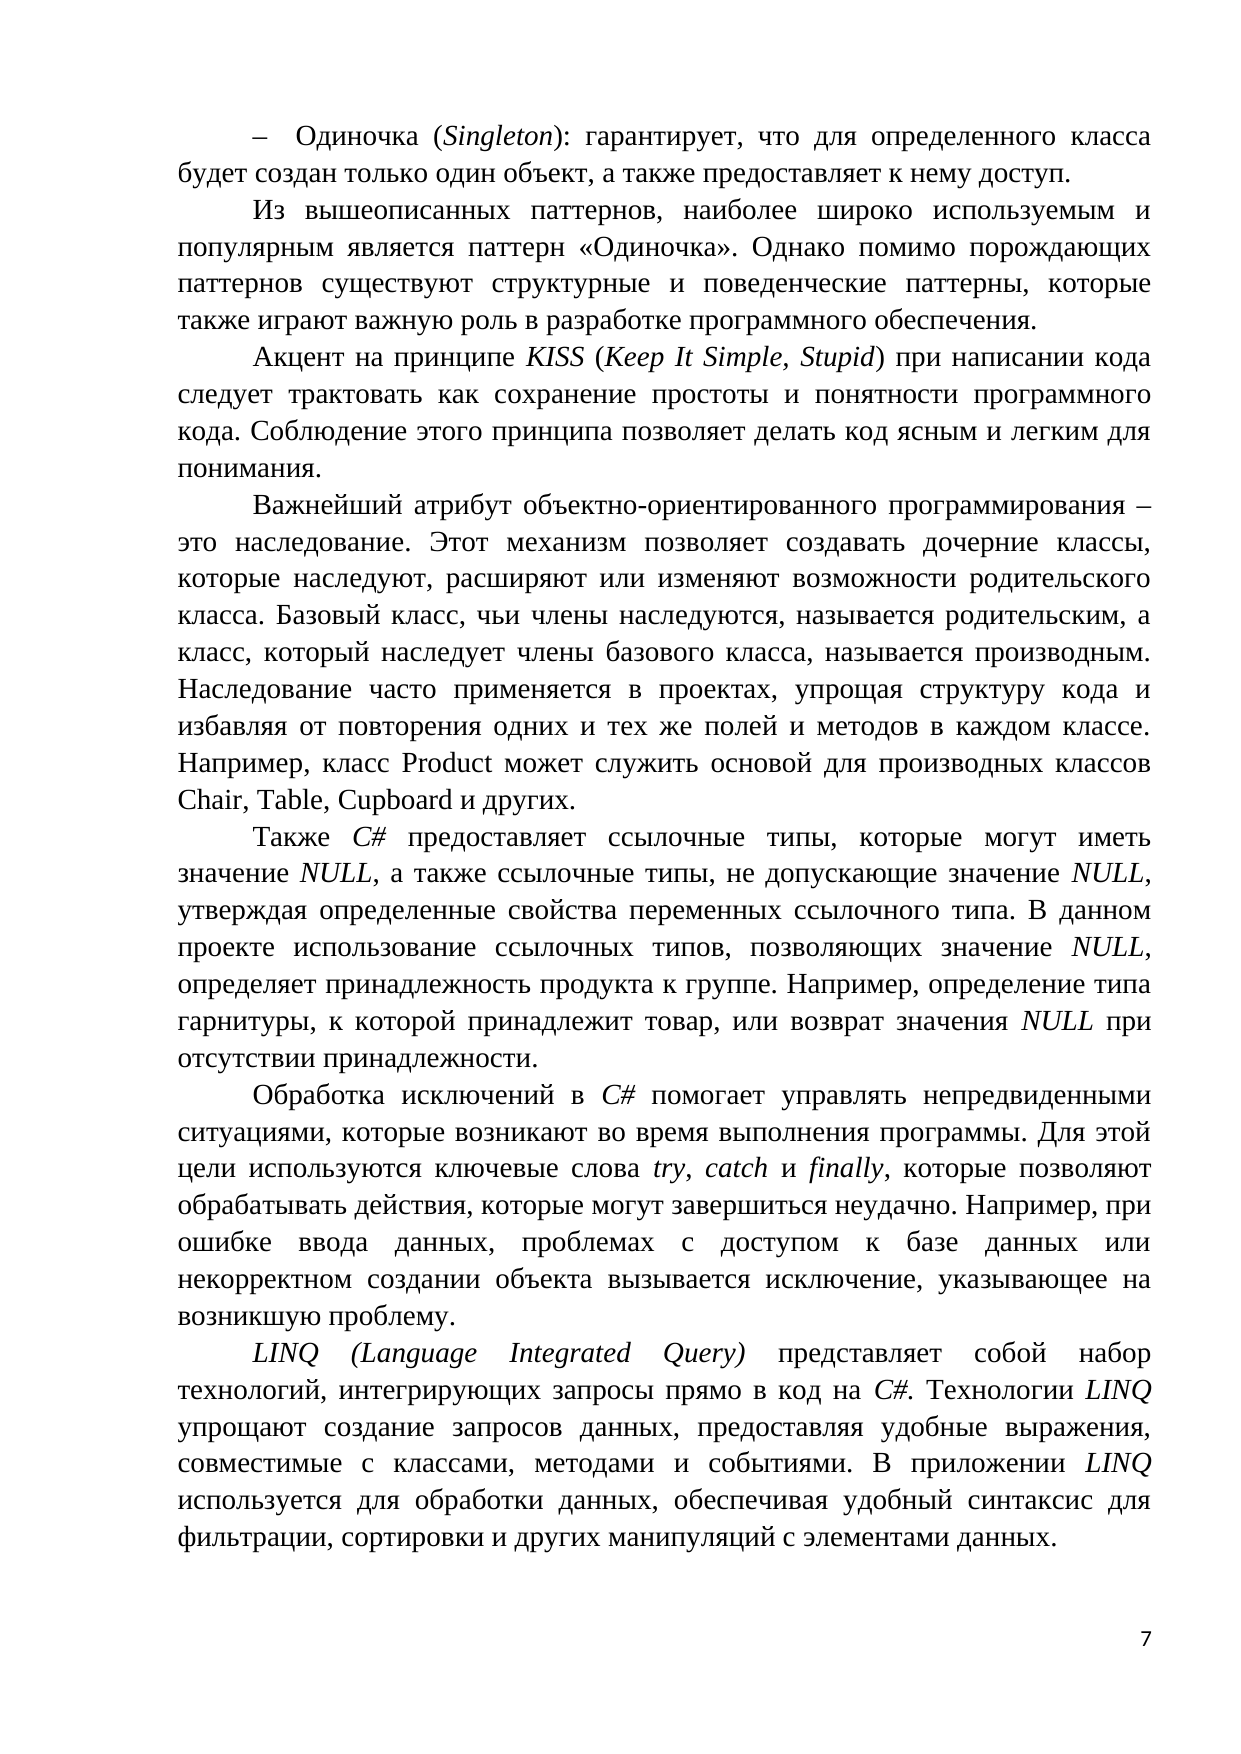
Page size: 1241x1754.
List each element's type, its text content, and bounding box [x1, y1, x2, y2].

text Акцент на принципе KISS (Keep It Simple, Stupid) при написании кода следует трактовать как сохранение простоты и понятности программного кода. Соблюдение этого принципа позволяет делать код ясным и легким для понимания. [177, 339, 1152, 483]
text Также C# предоставляет ссылочные типы, которые могут иметь значение NULL, а также ссылочные типы, не допускающие значение NULL, утверждая определенные свойства переменных ссылочного типа. В данном проекте использование ссылочных типов, позволяющих значение NULL, определяет принадлежность продукта к группе. Например, определение типа гарнитуры, к которой принадлежит товар, или возврат значения NULL при отсутствии принадлежности. [177, 819, 1152, 1073]
text LINQ (Language Integrated Query) представляет собой набор технологий, интегрирующих запросы прямо в код на C#. Технологии LINQ упрощают создание запросов данных, предоставляя удобные выражения, совместимые с классами, методами и событиями. В приложении LINQ используется для обработки данных, обеспечивая удобный синтаксис для фильтрации, сортировки и других манипуляций с элементами данных. [177, 1335, 1152, 1553]
text Обработка исключений в C# помогает управлять непредвиденными ситуациями, которые возникают во время выполнения программы. Для этой цели используются ключевые слова try, catch и finally, которые позволяют обрабатывать действия, которые могут завершиться неудачно. Например, при ошибке ввода данных, проблемах с доступом к базе данных или некорректном создании объекта вызывается исключение, указывающее на возникшую проблему. [177, 1077, 1152, 1332]
text Из вышеописанных паттернов, наиболее широко используемым и популярным является паттерн «Одиночка». Однако помимо порождающих паттернов существуют структурные и поведенческие паттерны, которые также играют важную роль в разработке программного обеспечения. [177, 192, 1152, 336]
text Важнейший атрибут объектно-ориентированного программирования – это наследование. Этот механизм позволяет создавать дочерние классы, которые наследуют, расширяют или изменяют возможности родительского класса. Базовый класс, чьи члены наследуются, называется родительским, а класс, который наследует члены базового класса, называется производным. Наследование часто применяется в проектах, упрощая структуру кода и избавляя от повторения одних и тех же полей и методов в каждом классе. Например, класс Product может служить основой для производных классов Chair, Table, Cupboard и других. [177, 487, 1152, 815]
text – Одиночка (Singleton): гарантирует, что для определенного класса будет создан только один объект, а также предоставляет к нему доступ. [177, 118, 1152, 188]
